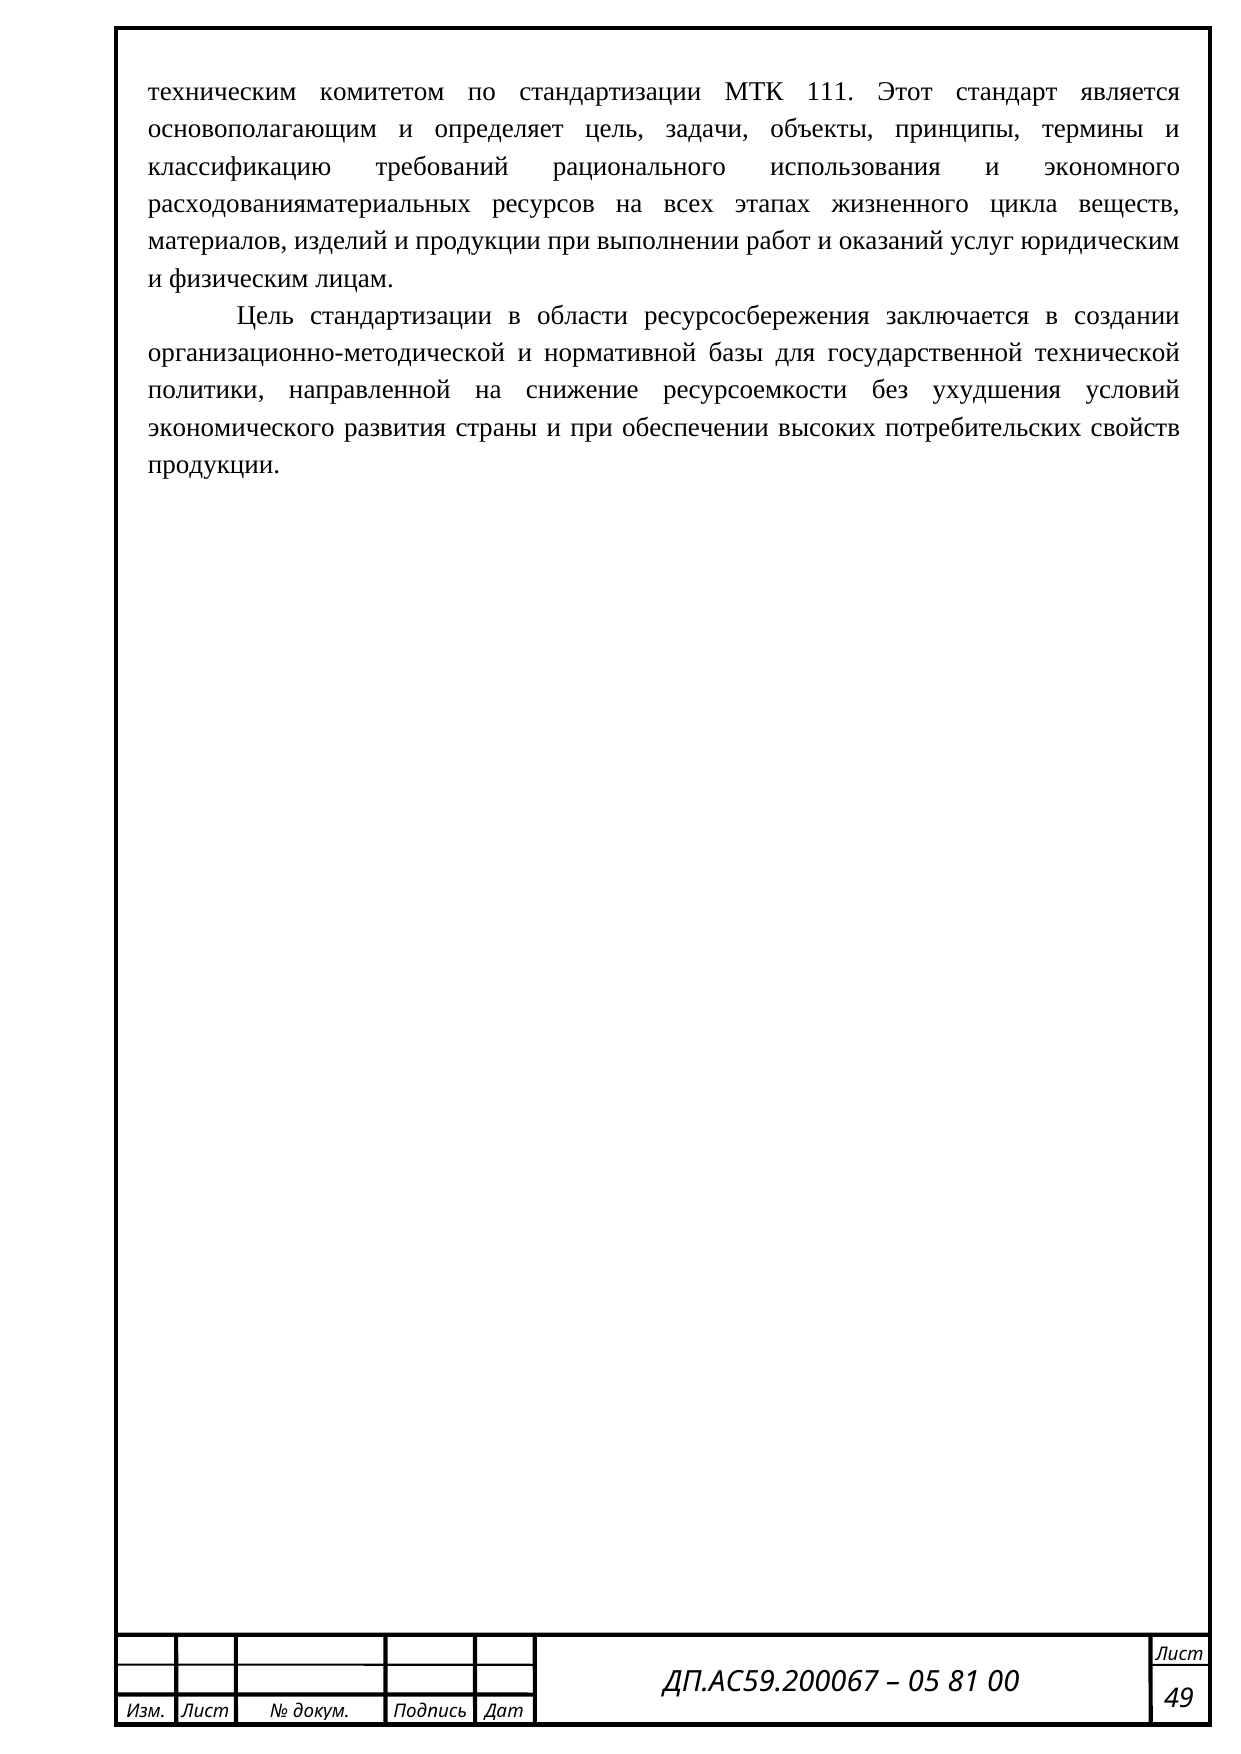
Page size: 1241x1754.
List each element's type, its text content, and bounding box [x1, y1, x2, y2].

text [148, 75, 1181, 293]
text Цель стандартизации в области ресурсосбережения заключается в создании организационно-методической и нормативной базы для государственной технической политики, направленной на снижение ресурсоемкости без ухудшения условий экономического развития страны и при обеспечении высоких потребительских свойств продукции. [148, 299, 1181, 479]
